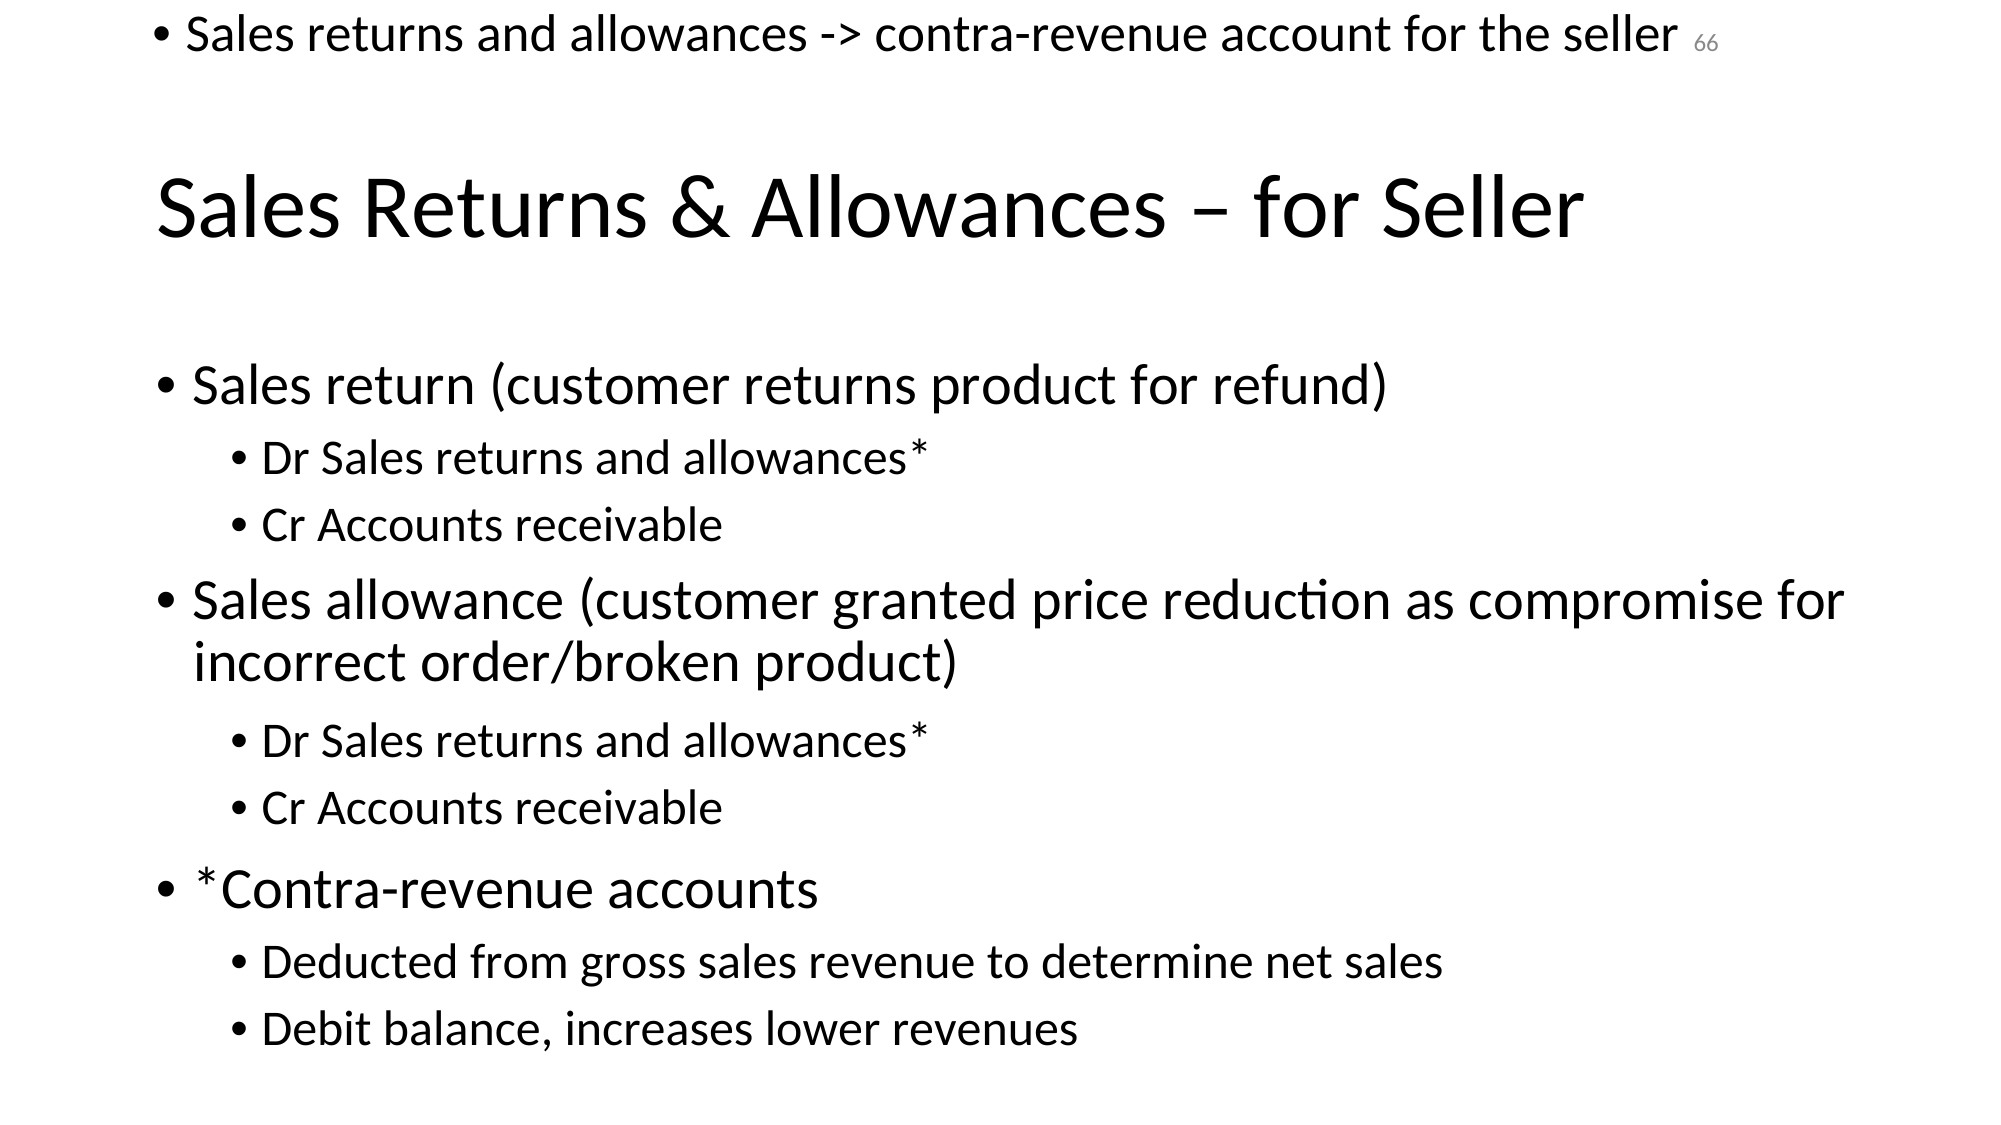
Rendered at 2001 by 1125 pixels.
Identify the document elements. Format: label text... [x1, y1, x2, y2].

text • Sales returns and allowances -> contra-revenue account for the seller 66 [152, 0, 1975, 65]
text • Debit balance, increases lower revenues [230, 997, 1975, 1058]
text • Dr Sales returns and allowances* [230, 426, 1975, 487]
text • Deducted from gross sales revenue to determine net sales [230, 929, 1975, 991]
text • Sales return (customer returns product for refund) [156, 348, 1975, 419]
text • *Contra-revenue accounts [156, 852, 1975, 923]
text Sales Returns & Allowances – for Seller [156, 150, 1975, 261]
text • Sales allowance (customer granted price reduction as compromise for incorrect order/broken product) [156, 569, 1851, 696]
text • Dr Sales returns and allowances* [230, 708, 1975, 769]
text • Cr Accounts receivable [230, 776, 1975, 837]
text • Cr Accounts receivable [230, 493, 1975, 554]
